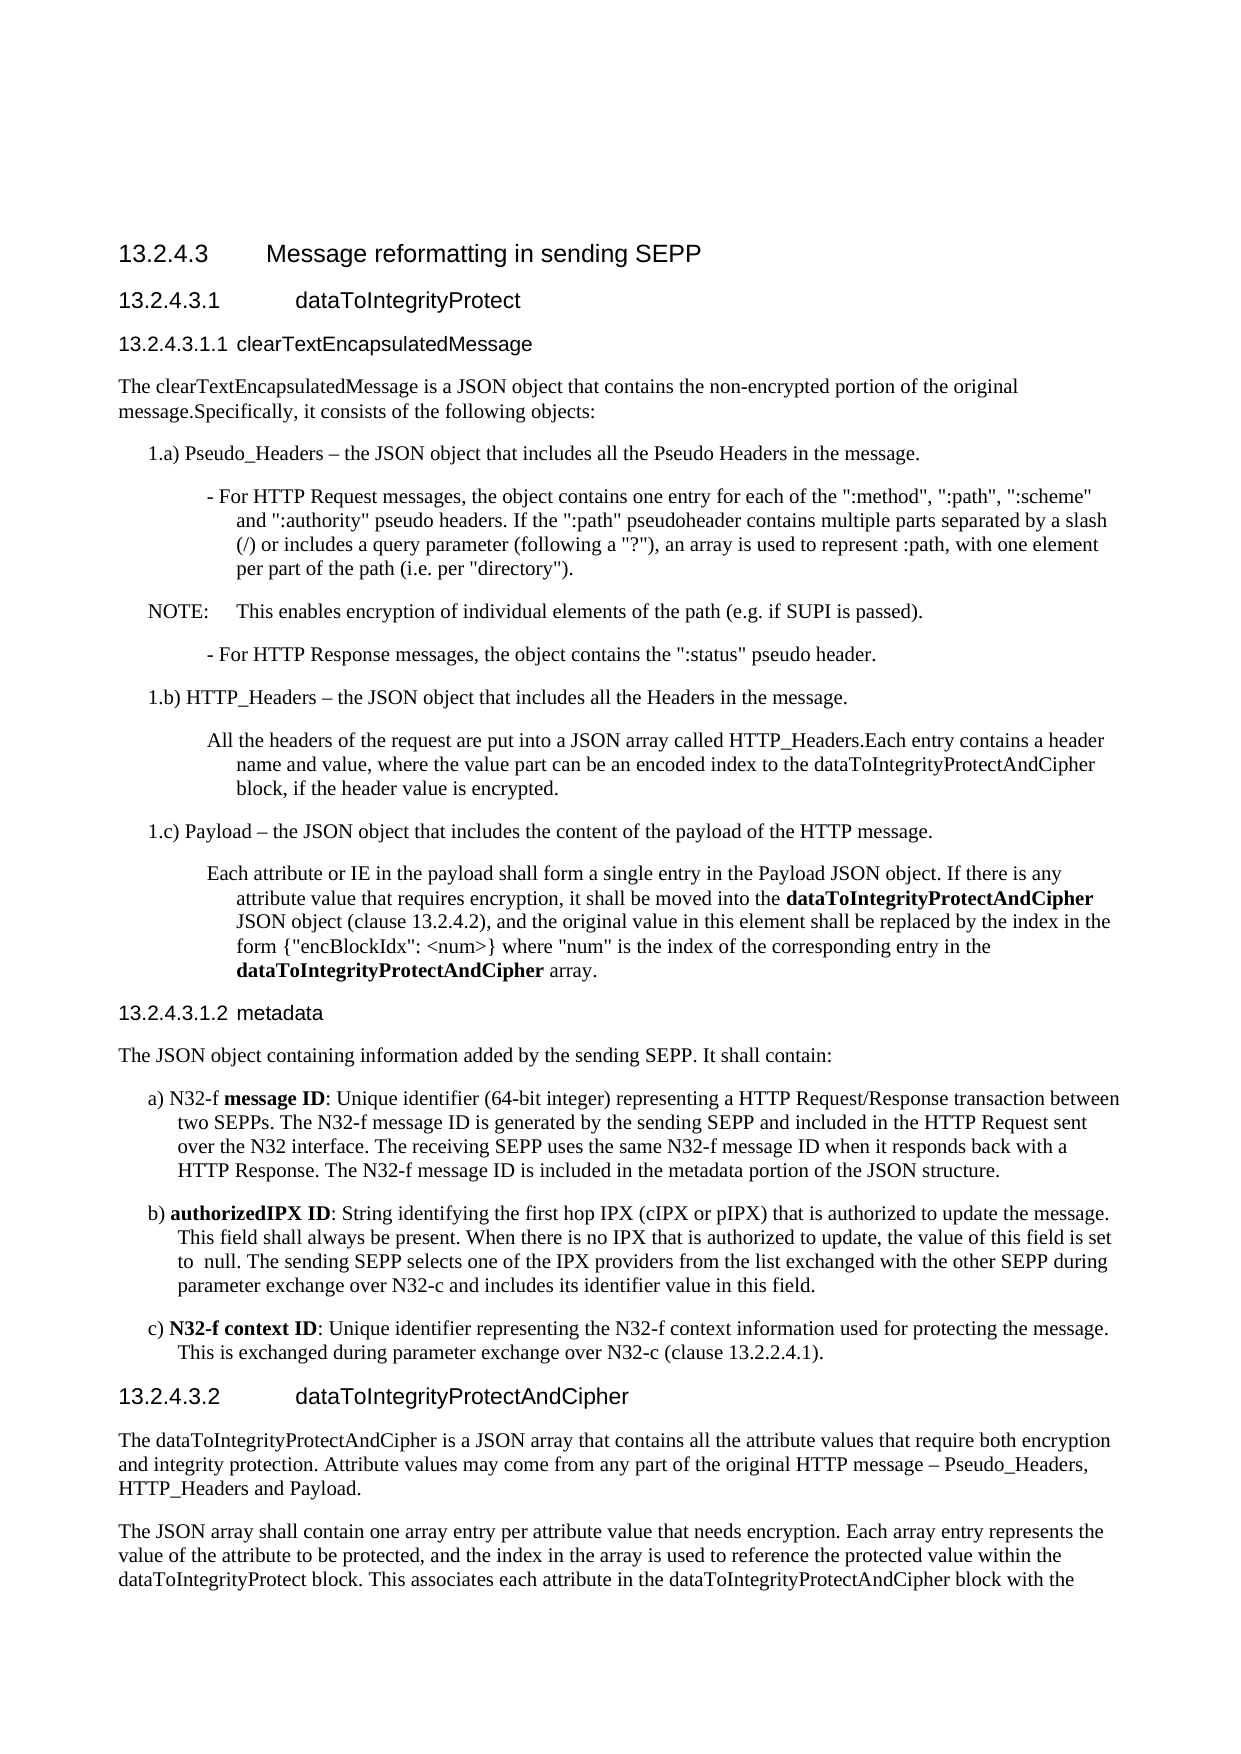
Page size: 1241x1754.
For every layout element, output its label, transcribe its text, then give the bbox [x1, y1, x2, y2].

text b) authorizedIPX ID: String identifying the first hop IPX (cIPX or pIPX) that is authorized to update the message. This field shall always be present. When there is no IPX that is authorized to update, the value of this field is set to null. The sending SEPP selects one of the IPX providers from the list exchanged with the other SEPP during parameter exchange over N32-c and includes its identifier value in this field. [148, 1201, 1122, 1297]
text a) N32-f message ID: Unique identifier (64-bit integer) representing a HTTP Request/Response transaction between two SEPPs. The N32-f message ID is generated by the sending SEPP and included in the HTTP Request sent over the N32 interface. The receiving SEPP uses the same N32-f message ID when it responds back with a HTTP Response. The N32-f message ID is included in the metadata portion of the JSON structure. [148, 1086, 1122, 1182]
text The dataToIntegrityProtectAndCipher is a JSON array that contains all the attribute values that require both encryption and integrity protection. Attribute values may come from any part of the original HTTP message – Pseudo_Headers, HTTP_Headers and Payload. [118, 1428, 1122, 1500]
subtitle 13.2.4.3.1.1 clearTextEncapsulatedMessage [118, 332, 1122, 356]
subtitle 13.2.4.3.1.2 metadata [118, 1000, 1122, 1024]
text NOTE: This enables encryption of individual elements of the path (e.g. if SUPI is passed). [148, 599, 1122, 623]
text c) N32-f context ID: Unique identifier representing the N32-f context information used for protecting the message. This is exchanged during parameter exchange over N32-c (clause 13.2.2.4.1). [148, 1316, 1122, 1364]
text - For HTTP Response messages, the object contains the ":status" pseudo header. [207, 642, 1122, 666]
subtitle 13.2.4.3.1 dataToIntegrityProtect [118, 287, 1122, 313]
text The JSON object containing information added by the sending SEPP. It shall contain: [118, 1043, 1122, 1067]
subtitle 13.2.4.3 Message reformatting in sending SEPP [118, 239, 1122, 268]
text 1.b) HTTP_Headers – the JSON object that includes all the Headers in the message. [148, 685, 1122, 709]
subtitle 13.2.4.3.2 dataToIntegrityProtectAndCipher [118, 1383, 1122, 1409]
text All the headers of the request are put into a JSON array called HTTP_Headers.Each entry contains a header name and value, where the value part can be an encoded index to the dataToIntegrityProtectAndCipher block, if the header value is encrypted. [207, 728, 1122, 800]
text Each attribute or IE in the payload shall form a single entry in the Payload JSON object. If there is any attribute value that requires encryption, it shall be moved into the dataToIntegrityProtectAndCipher JSON object (clause 13.2.4.2), and the original value in this element shall be replaced by the index in the form {"encBlockIdx": <num>} where "num" is the index of the corresponding entry in the dataToIntegrityProtectAndCipher array. [207, 861, 1122, 982]
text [118, 1519, 1122, 1591]
text 1.c) Payload – the JSON object that includes the content of the payload of the HTTP message. [148, 818, 1122, 843]
text The clearTextEncapsulatedMessage is a JSON object that contains the non-encrypted portion of the original message.Specifically, it consists of the following objects: [118, 374, 1122, 423]
text - For HTTP Request messages, the object contains one entry for each of the ":method", ":path", ":scheme" and ":authority" pseudo headers. If the ":path" pseudoheader contains multiple parts separated by a slash (/) or includes a query parameter (following a "?"), an array is used to represent :path, with one element per part of the path (i.e. per "directory"). [207, 484, 1122, 580]
text 1.a) Pseudo_Headers – the JSON object that includes all the Pseudo Headers in the message. [148, 441, 1122, 465]
